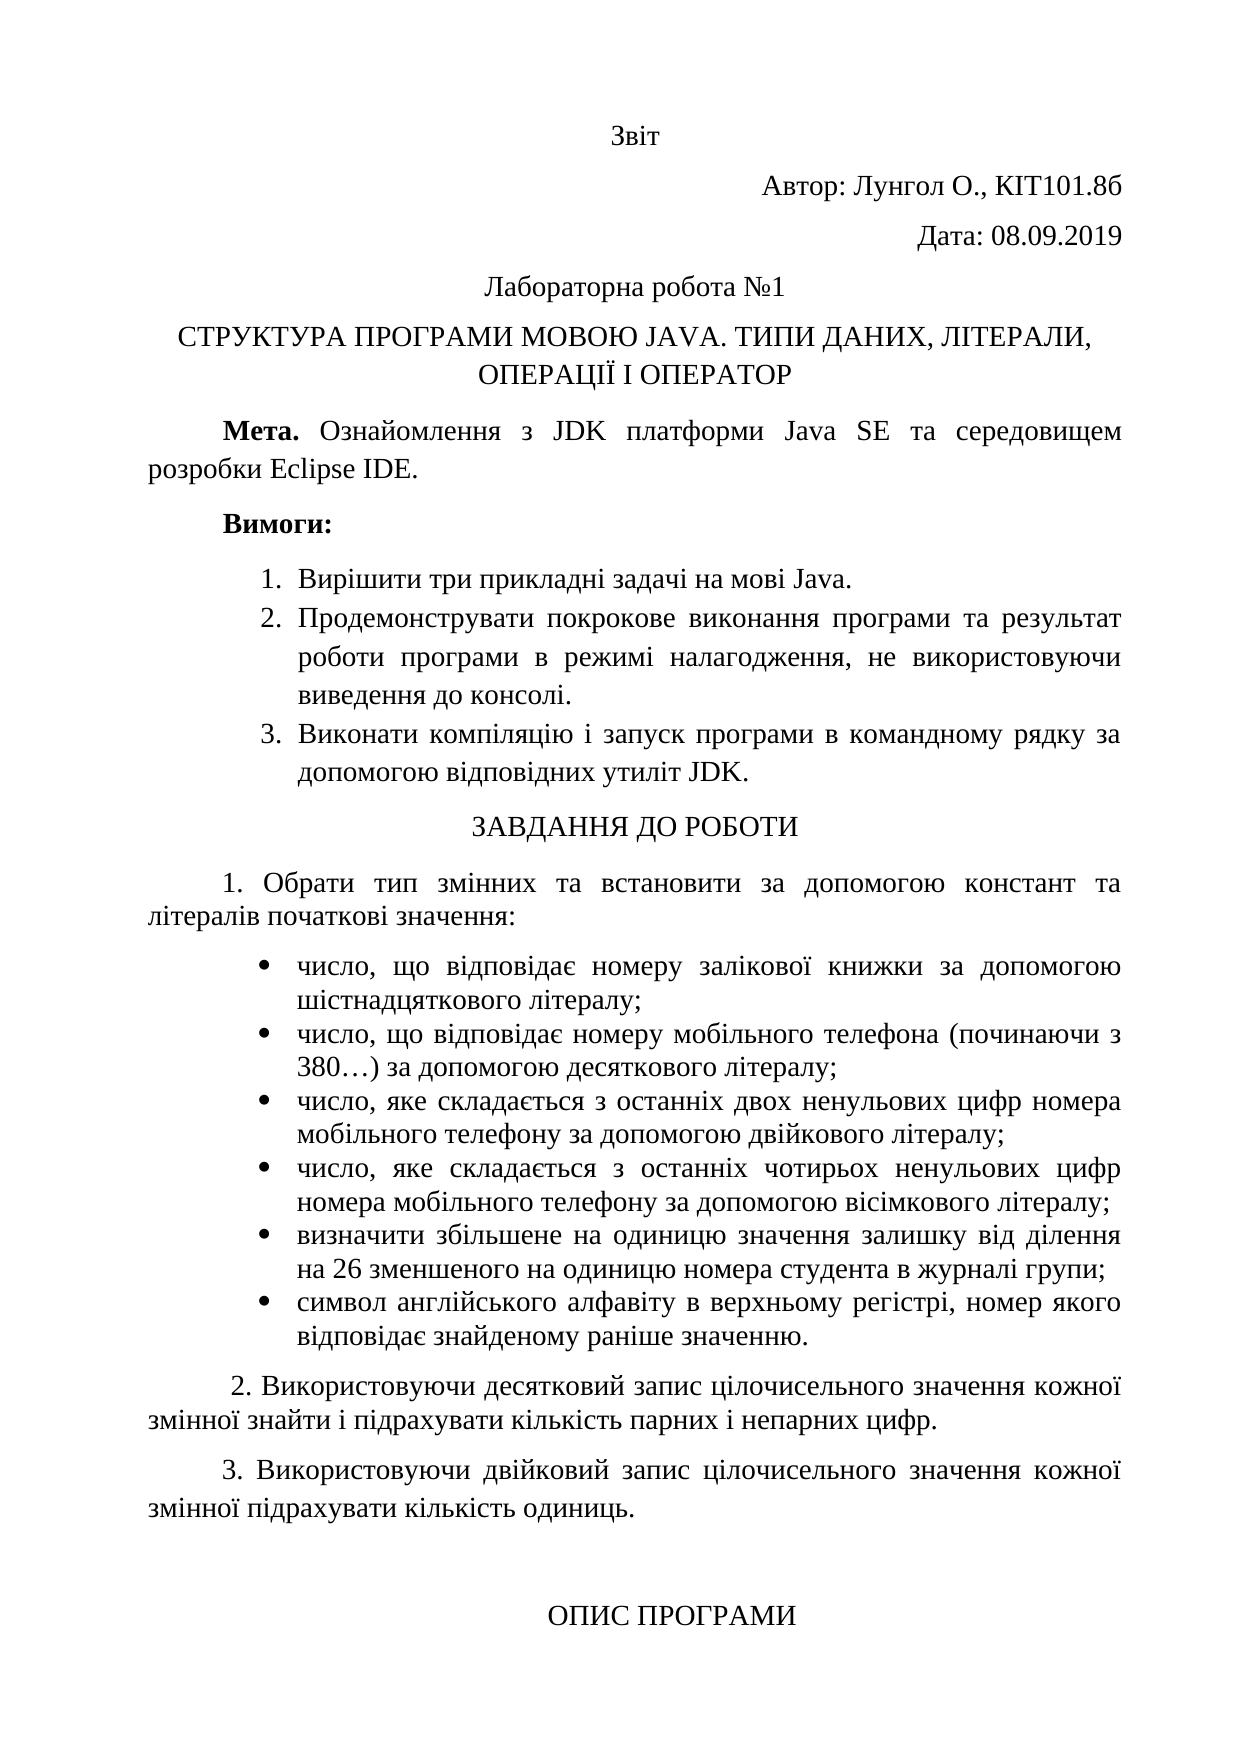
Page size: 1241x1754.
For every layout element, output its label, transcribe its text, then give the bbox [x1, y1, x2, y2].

text Автор: Лунгол О., КІТ101.8б [148, 168, 1122, 202]
list Продемонструвати покрокове виконання програми та результат роботи програми в режимі налагодження, не використовуючи виведення до консолі. [260, 600, 1122, 711]
list Виконати компіляцію і запуск програми в командному рядку за допомогою відповідних утиліт JDK. [260, 716, 1122, 788]
list число, що відповідає номеру мобільного телефона (починаючи з 380…) за допомогою десяткового літералу; [259, 1016, 1122, 1083]
text Звіт [148, 118, 1122, 152]
text ОПИС ПРОГРАМИ [148, 1598, 1122, 1632]
text ЗАВДАННЯ ДО РОБОТИ [148, 809, 1122, 843]
text СТРУКТУРА ПРОГРАМИ МОВОЮ JAVA. ТИПИ ДАНИХ, ЛІТЕРАЛИ, ОПЕРАЦІЇ І ОПЕРАТОР [148, 319, 1122, 391]
text Мета. Ознайомлення з JDK платформи Java SE та середовищем розробки Eclipse IDE. [148, 413, 1122, 485]
list символ англійського алфавіту в верхньому регістрі, номер якого відповідає знайденому раніше значенню. [259, 1284, 1122, 1352]
list визначити збільшене на одиницю значення залишку від ділення на 26 зменшеного на одиницю номера студента в журналі групи; [259, 1217, 1122, 1284]
list число, яке складається з останніх чотирьох ненульових цифр номера мобільного телефону за допомогою вісімкового літералу; [259, 1150, 1122, 1217]
text 3. Використовуючи двійковий запис цілочисельного значення кожної змінної підрахувати кількість одиниць. [148, 1452, 1122, 1524]
text Дата: 08.09.2019 [148, 218, 1122, 252]
list число, що відповідає номеру залікової книжки за допомогою шістнадцяткового літералу; [259, 948, 1122, 1016]
text Лабораторна робота №1 [148, 269, 1122, 302]
text 1. Обрати тип змінних та встановити за допомогою констант та літералів початкові значення: [148, 865, 1122, 932]
text Вимоги: [148, 506, 1122, 540]
list число, яке складається з останніх двох ненульових цифр номера мобільного телефону за допомогою двійкового літералу; [259, 1083, 1122, 1150]
list Вирішити три прикладні задачі на мові Java. [260, 562, 1122, 595]
text 2. Використовуючи десятковий запис цілочисельного значення кожної змінної знайти і підрахувати кількість парних і непарних цифр. [148, 1368, 1122, 1435]
